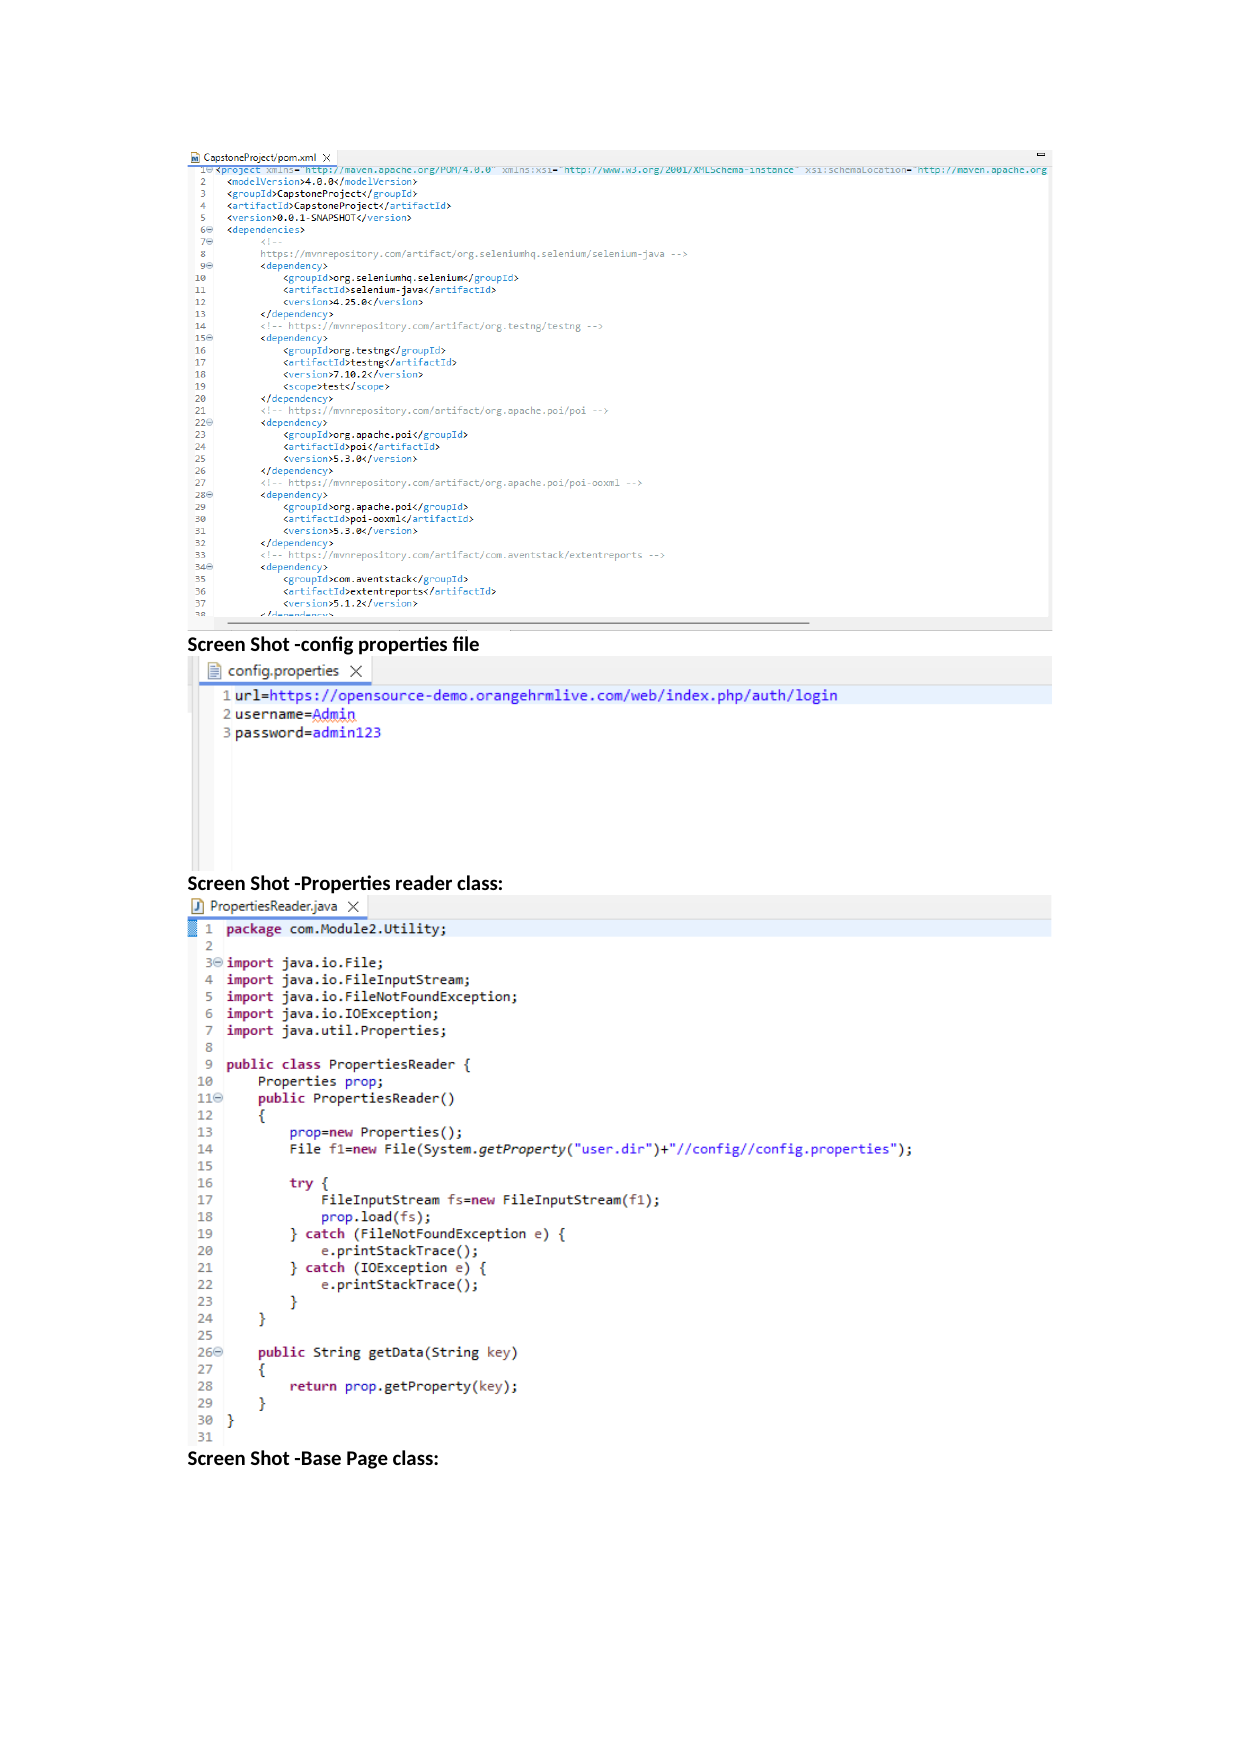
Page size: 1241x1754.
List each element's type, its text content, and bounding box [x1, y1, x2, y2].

list Screen Shot -config properties file [187, 631, 1053, 656]
picture [187, 150, 1053, 631]
picture [187, 656, 1052, 871]
list Screen Shot -Properties reader class: [187, 870, 1053, 896]
picture [187, 895, 1052, 1446]
list Screen Shot -Base Page class: [187, 1446, 1053, 1471]
